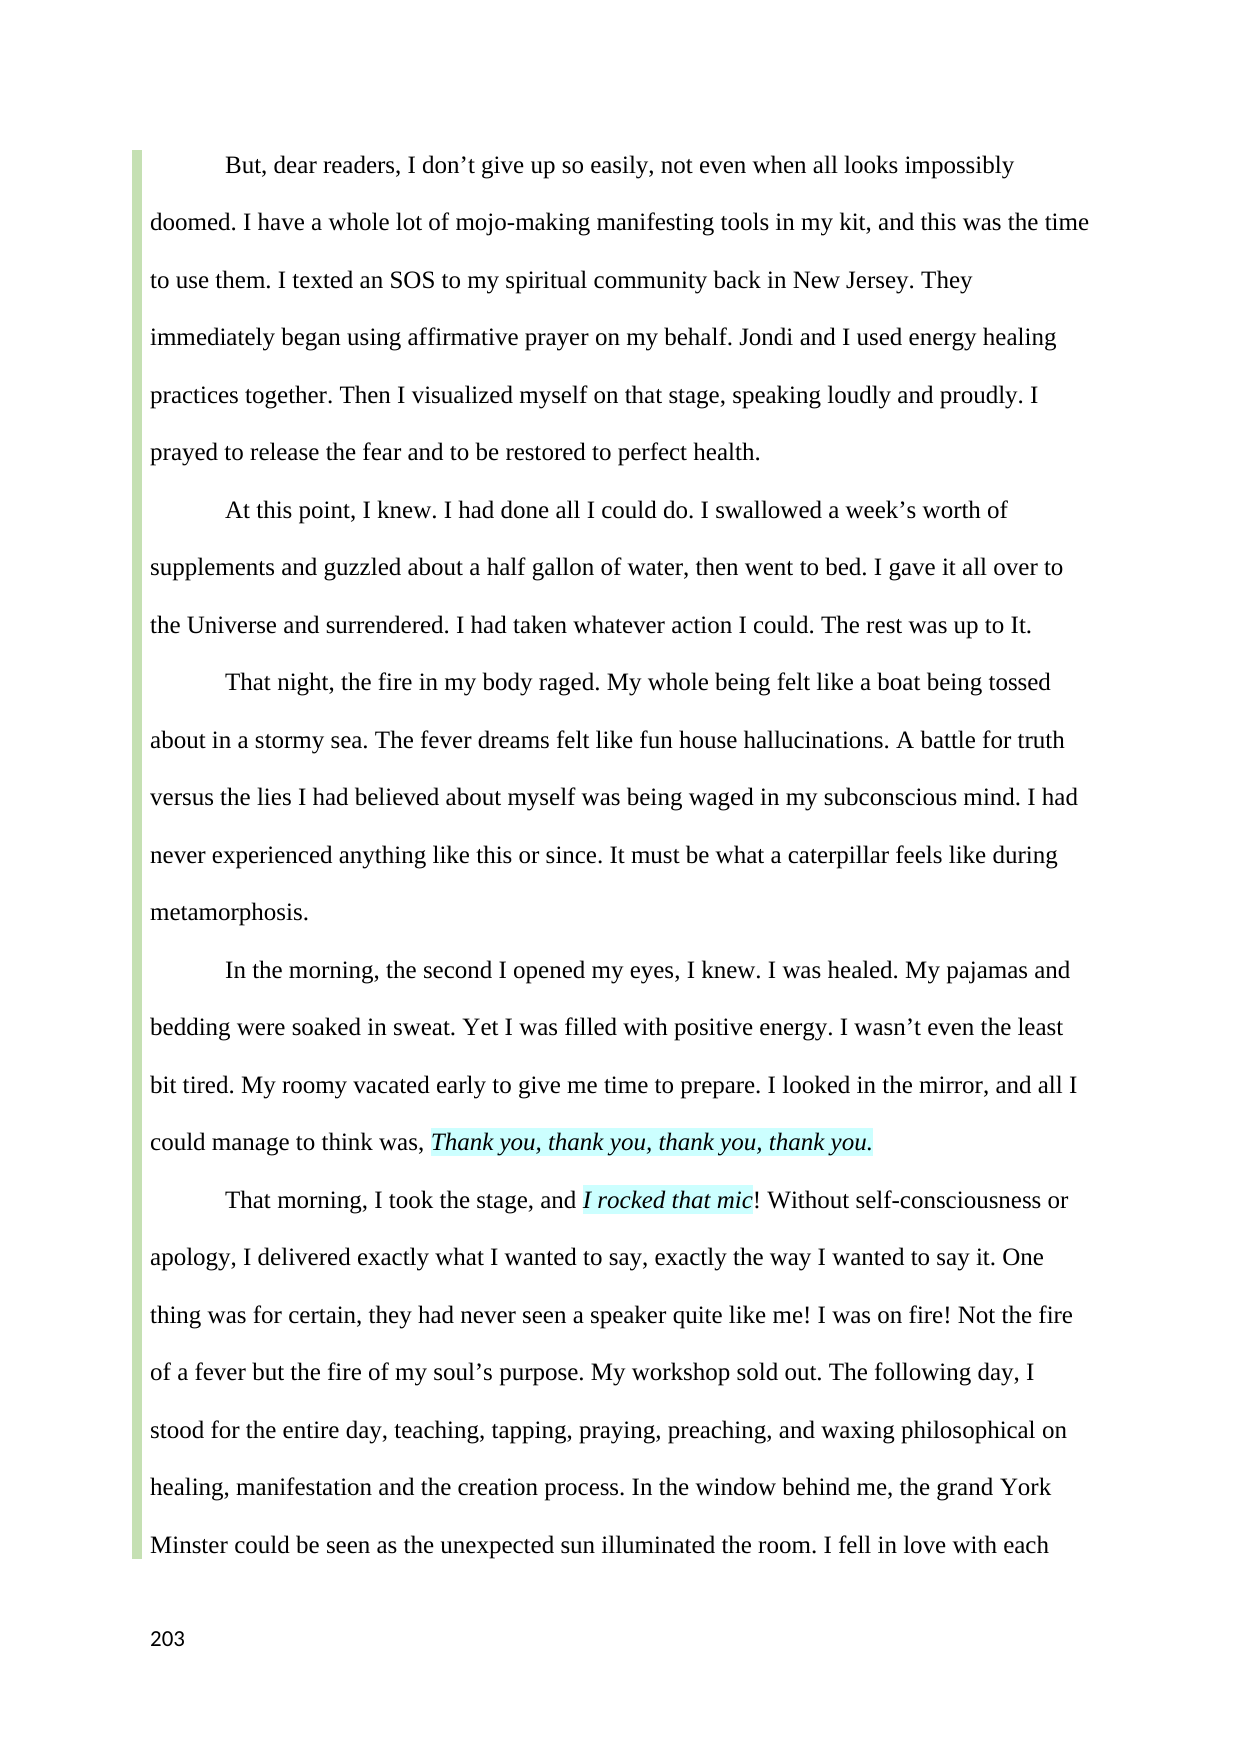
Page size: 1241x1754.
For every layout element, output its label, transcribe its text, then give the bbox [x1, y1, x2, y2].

text In the morning, the second I opened my eyes, I knew. I was healed. My pajamas and bedding were soaked in sweat. Yet I was filled with positive energy. I wasn’t even the least bit tired. My roomy vacated early to give me time to prepare. I looked in the mirror, and all I could manage to think was, Thank you, thank you, thank you, thank you. [142, 955, 1090, 1156]
text That night, the fire in my body raged. My whole being felt like a boat being tossed about in a stormy sea. The fever dreams felt like fun house hallucinations. A battle for truth versus the lies I had believed about myself was being waged in my subconscious mind. I had never experienced anything like this or since. It must be what a caterpillar feels like during metamorphosis. [142, 667, 1090, 926]
text But, dear readers, I don’t give up so easily, not even when all looks impossibly doomed. I have a whole lot of mojo-making manifesting tools in my kit, and this was the time to use them. I texted an SOS to my spiritual community back in New Jersey. They immediately began using affirmative prayer on my behalf. Jondi and I used energy healing practices together. Then I visualized myself on that stage, speaking loudly and proudly. I prayed to release the fear and to be restored to perfect health. [150, 150, 1090, 466]
text At this point, I knew. I had done all I could do. I swallowed a week’s worth of supplements and guzzled about a half gallon of water, then went to bed. I gave it all over to the Universe and surrendered. I had taken whatever action I could. The rest was up to It. [142, 495, 1090, 639]
